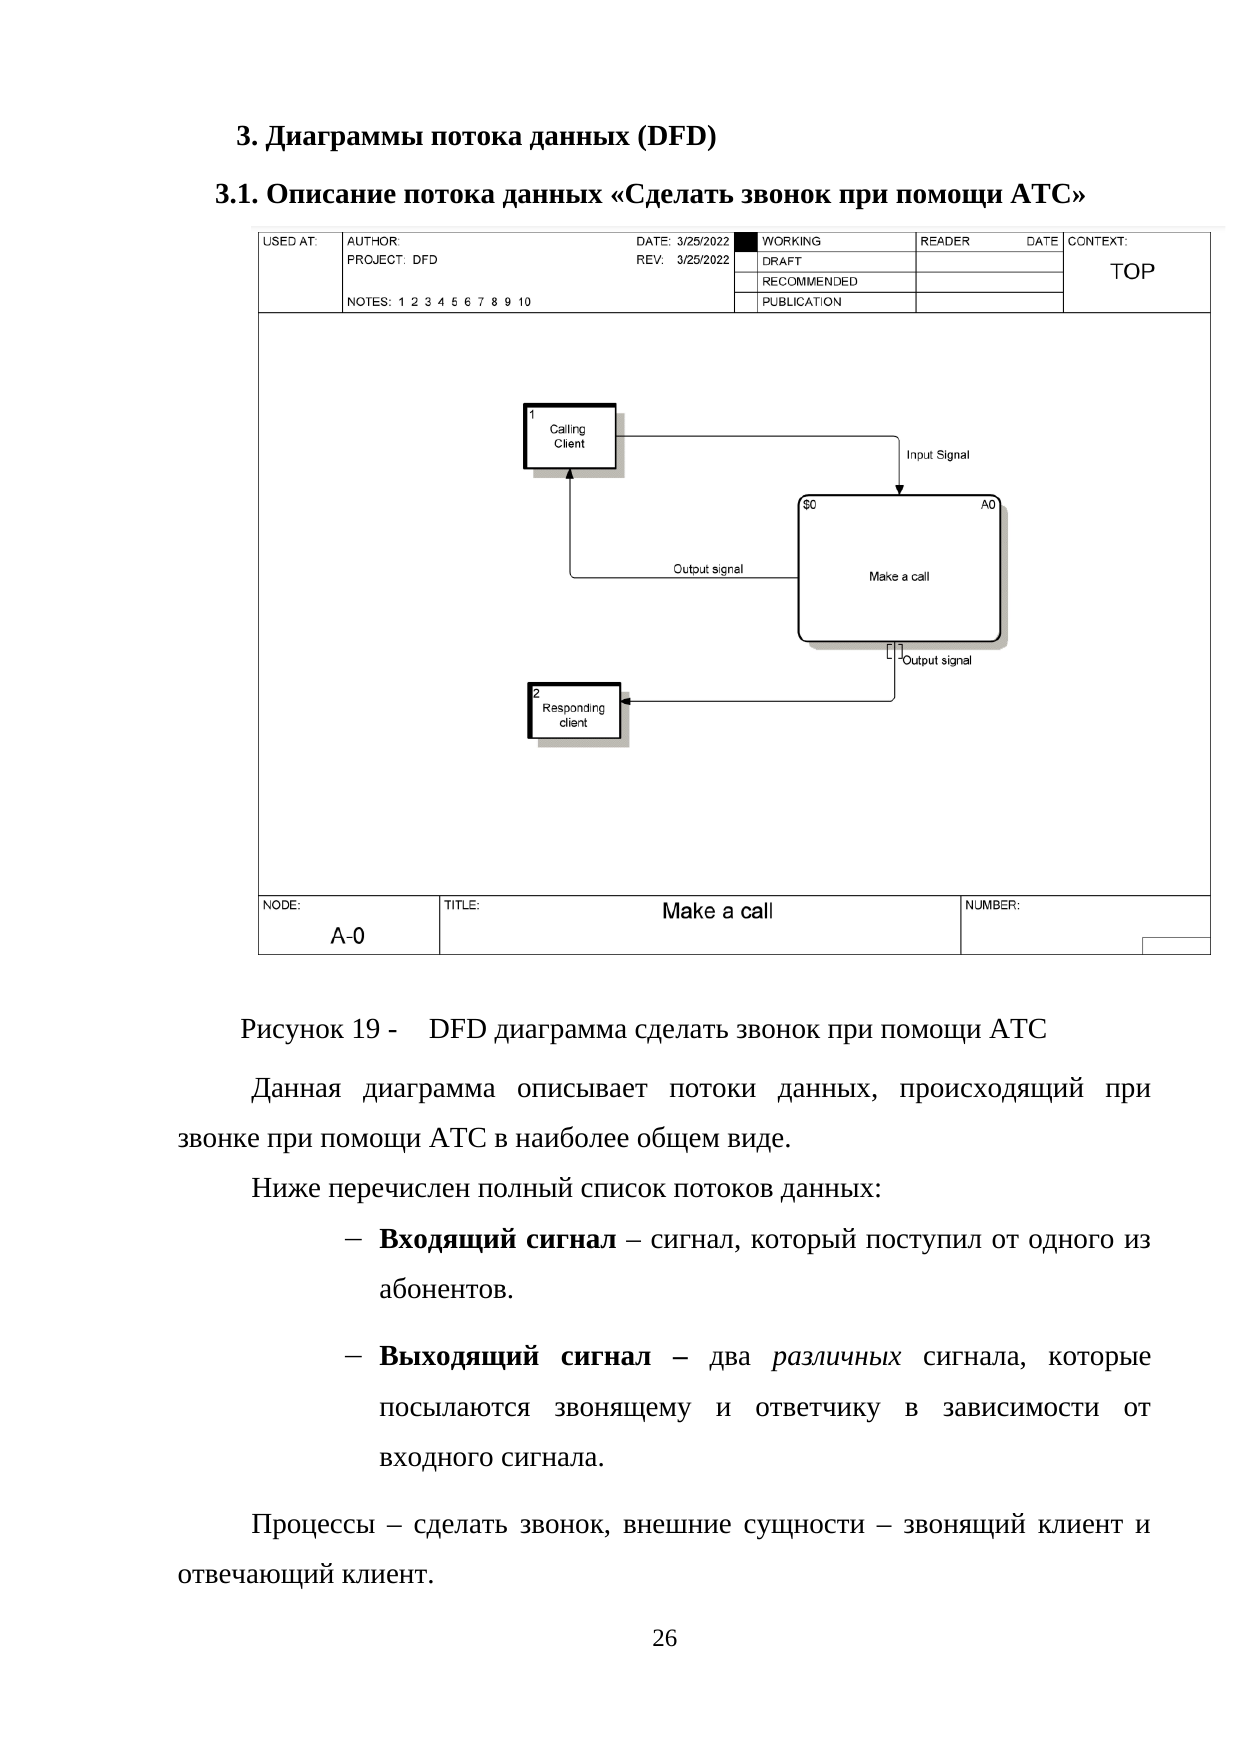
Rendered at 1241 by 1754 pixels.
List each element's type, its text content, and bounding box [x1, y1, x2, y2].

text DFD диаграмма сделать звонок при помощи АТС [215, 1011, 1152, 1045]
text Входящий сигнал – сигнал, который поступил от одного из абонентов. [342, 1221, 1152, 1305]
text Выходящий сигнал – два различных сигнала, которые посылаются звонящему и ответчику в зависимости от входного сигнала. [342, 1338, 1152, 1472]
text Диаграммы потока данных (DFD) [236, 118, 1152, 152]
picture [251, 226, 1226, 970]
text Данная диаграмма описывает потоки данных, происходящий при звонке при помощи АТС в наиболее общем виде. [177, 1070, 1152, 1154]
text Ниже перечислен полный список потоков данных: [177, 1171, 1152, 1204]
text Описание потока данных «Сделать звонок при помощи АТС» [215, 177, 1152, 210]
text Процессы – сделать звонок, внешние сущности – звонящий клиент и отвечающий клиент. [177, 1506, 1152, 1590]
